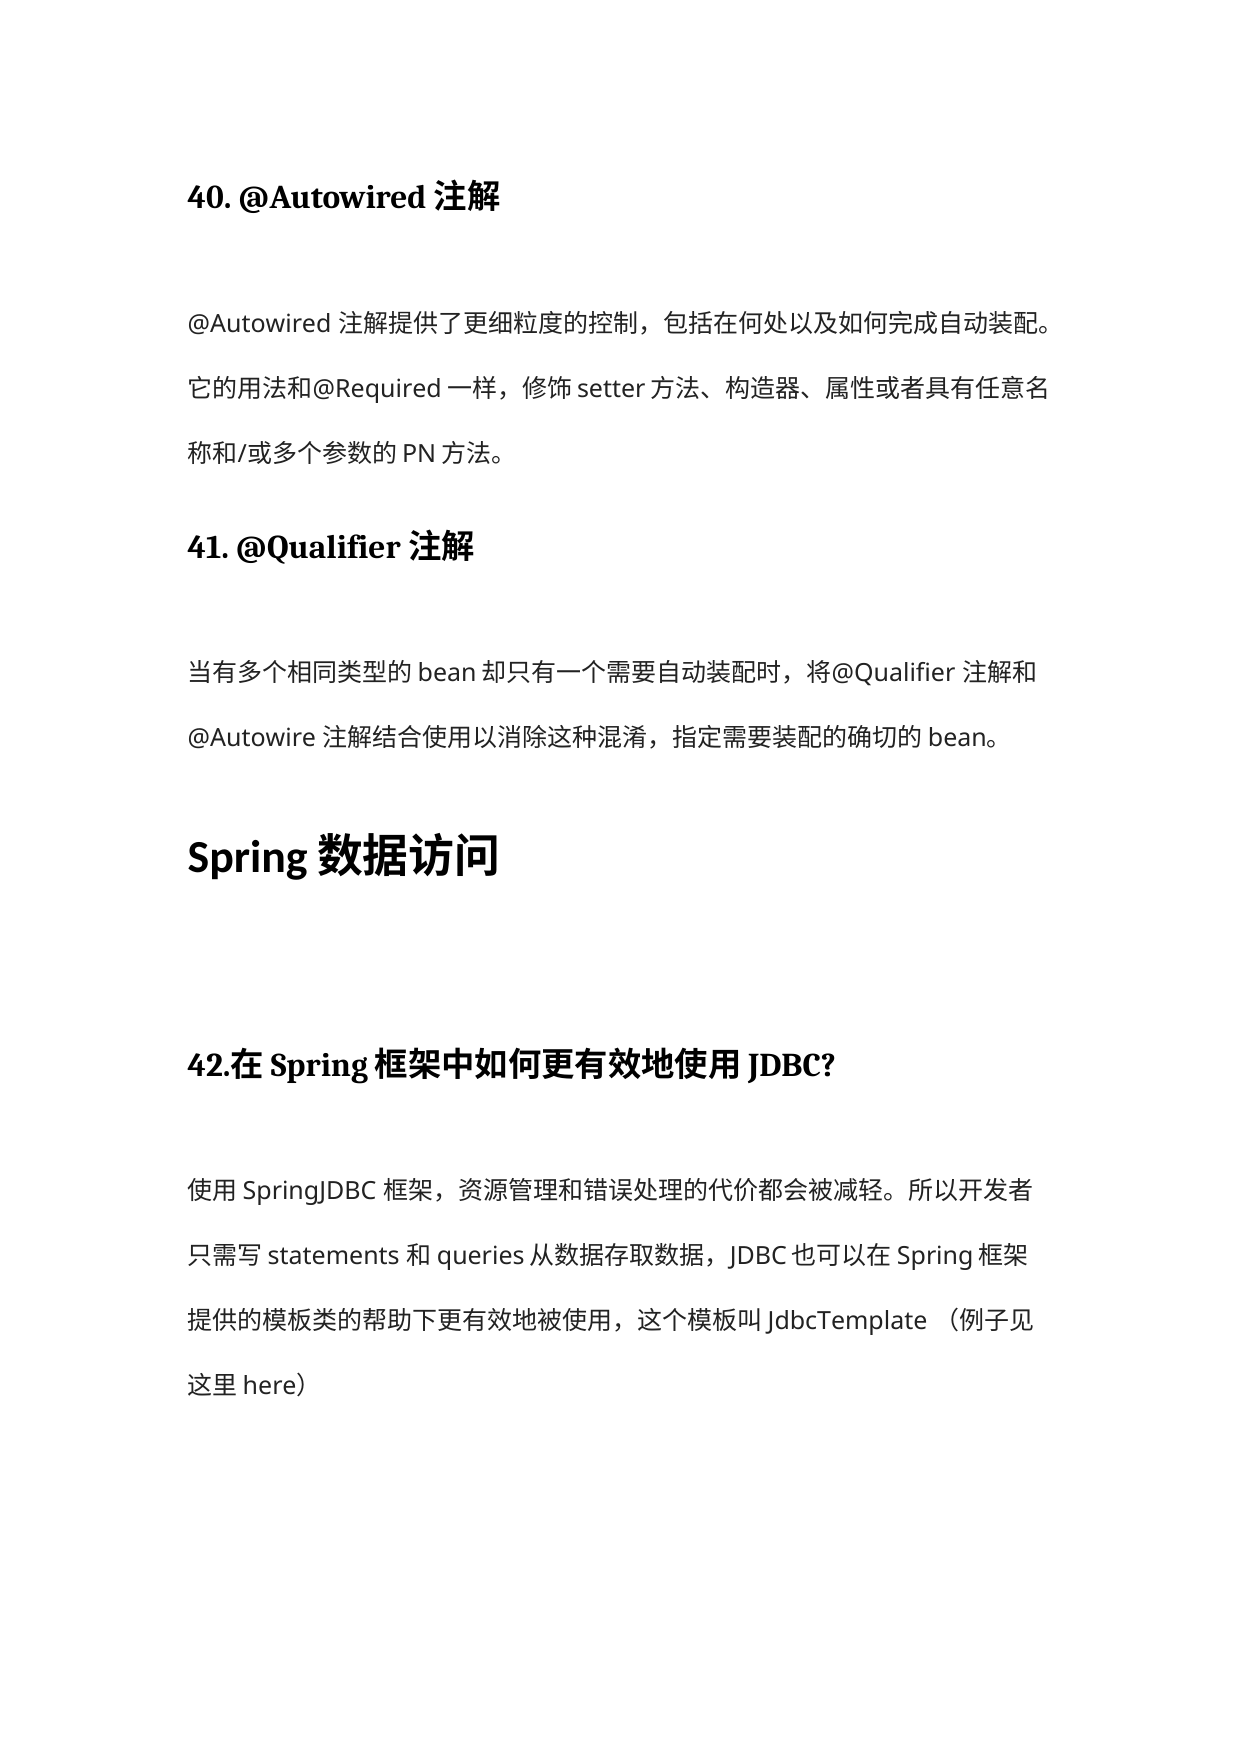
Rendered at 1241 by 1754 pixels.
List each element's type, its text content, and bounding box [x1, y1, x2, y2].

subtitle 40. @Autowired 注解 [187, 162, 1053, 227]
subtitle Spring数据访问 [187, 804, 1053, 901]
text 当有多个相同类型的bean却只有一个需要自动装配时，将@Qualifier 注解和@Autowire 注解结合使用以消除这种混淆，指定需要装配的确切的bean。 [187, 638, 1053, 768]
text 使用SpringJDBC 框架，资源管理和错误处理的代价都会被减轻。所以开发者只需写statements 和 queries从数据存取数据，JDBC也可以在Spring框架提供的模板类的帮助下更有效地被使用，这个模板叫JdbcTemplate （例子见这里here） [187, 1156, 1053, 1416]
text @Autowired 注解提供了更细粒度的控制，包括在何处以及如何完成自动装配。它的用法和@Required一样，修饰setter方法、构造器、属性或者具有任意名称和/或多个参数的PN方法。 [187, 289, 1053, 484]
subtitle 42.在Spring框架中如何更有效地使用JDBC? [187, 1029, 1053, 1094]
subtitle 41. @Qualifier 注解 [187, 511, 1053, 576]
